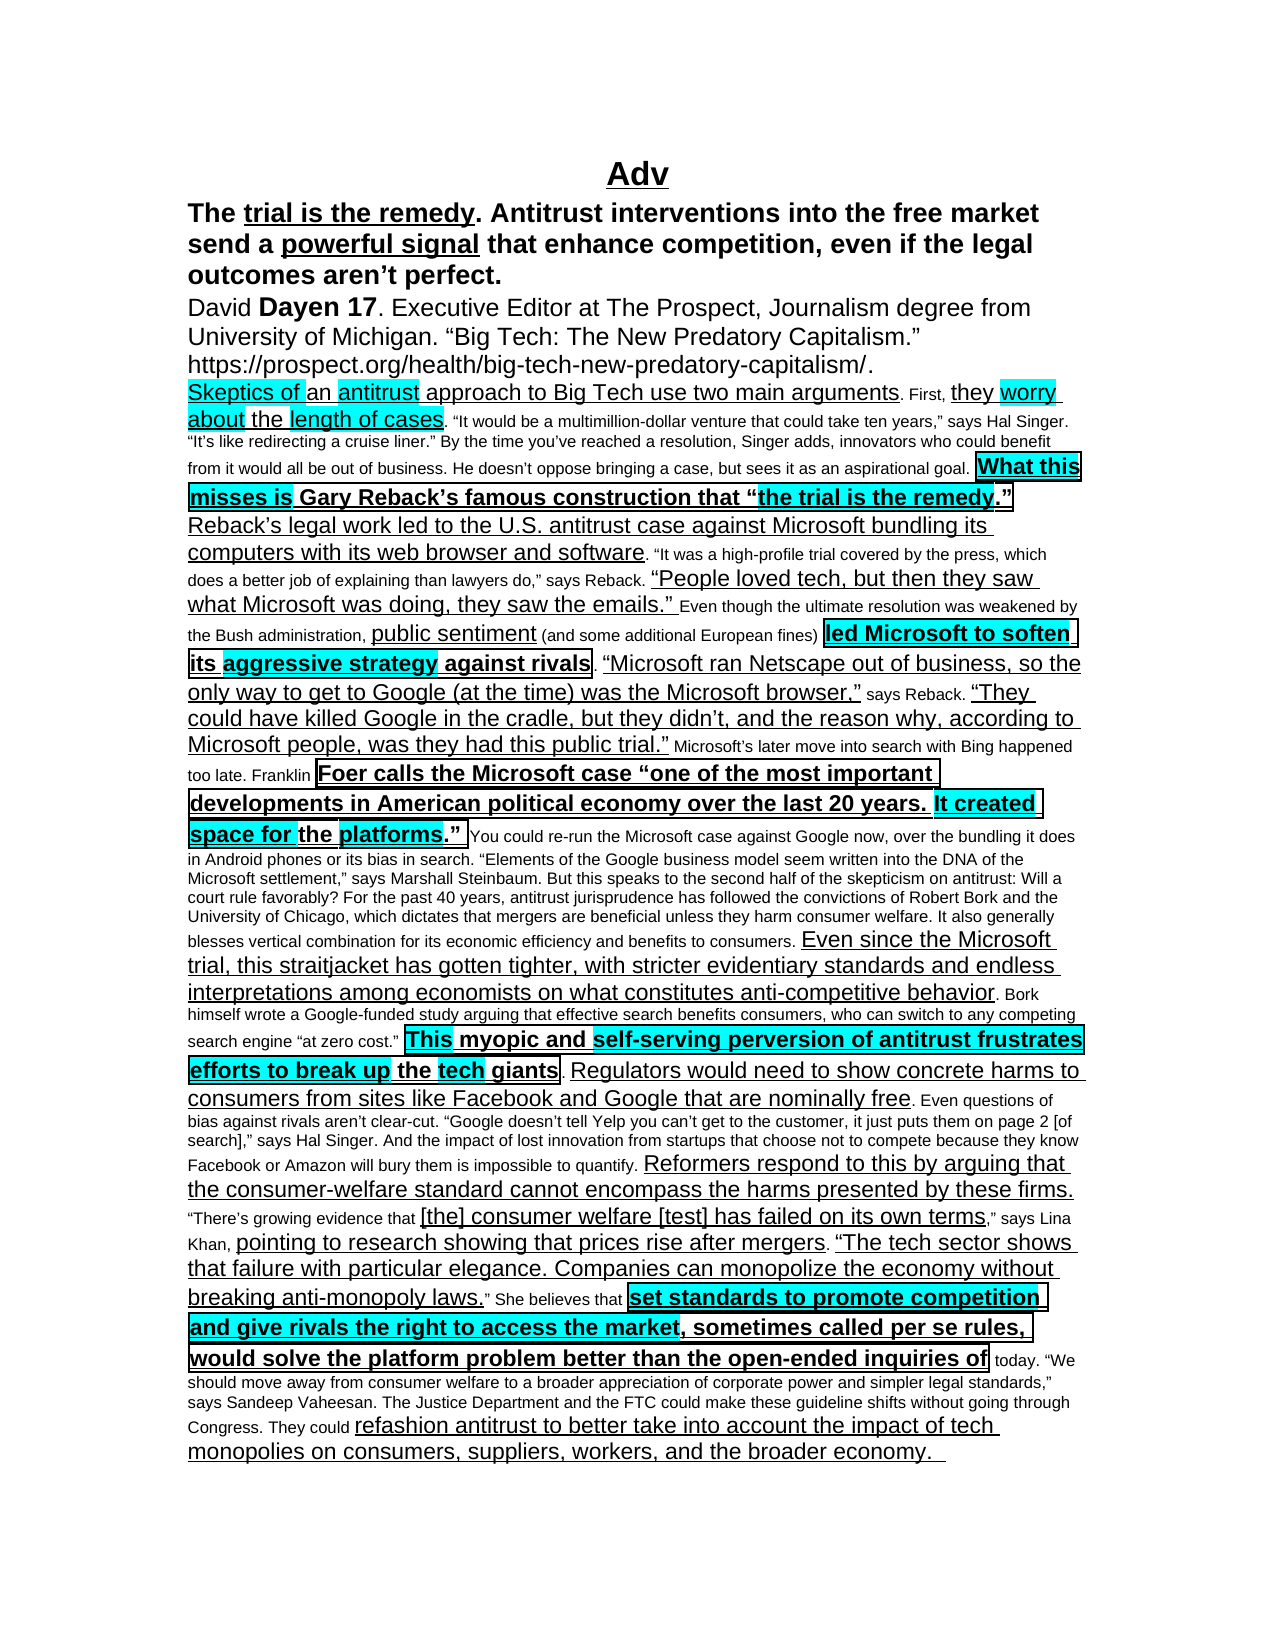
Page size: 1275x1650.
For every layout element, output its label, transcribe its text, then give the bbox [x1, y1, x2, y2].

subtitle The trial is the remedy. Antitrust interventions into the free market send a powerful signal that enhance competition, even if the legal outcomes aren’t perfect. [187, 197, 1087, 291]
text Skeptics of an antitrust approach to Big Tech use two main arguments. First, they worry about the length of cases. “It would be a multimillion-dollar venture that could take ten years,” says Hal Singer. “It’s like redirecting a cruise liner.” By the time you’ve reached a resolution, Singer adds, innovators who could benefit from it would all be out of business. He doesn’t oppose bringing a case, but sees it as an aspirational goal. What this misses is Gary Reback’s famous construction that “the trial is the remedy.” Reback’s legal work led to the U.S. antitrust case against Microsoft bundling its computers with its web browser and software. “It was a high-profile trial covered by the press, which does a better job of explaining than lawyers do,” says Reback. “People loved tech, but then they saw what Microsoft was doing, they saw the emails.” Even though the ultimate resolution was weakened by the Bush administration, public sentiment (and some additional European fines) led Microsoft to soften its aggressive strategy against rivals. “Microsoft ran Netscape out of business, so the only way to get to Google (at the time) was the Microsoft browser,” says Reback. “They could have killed Google in the cradle, but they didn’t, and the reason why, according to Microsoft people, was they had this public trial.” Microsoft’s later move into search with Bing happened too late. Franklin Foer calls the Microsoft case “one of the most important developments in American political economy over the last 20 years. It created space for the platforms.” You could re-run the Microsoft case against Google now, over the bundling it does in Android phones or its bias in search. “Elements of the Google business model seem written into the DNA of the Microsoft settlement,” says Marshall Steinbaum. But this speaks to the second half of the skepticism on antitrust: Will a court rule favorably? For the past 40 years, antitrust jurisprudence has followed the convictions of Robert Bork and the University of Chicago, which dictates that mergers are beneficial unless they harm consumer welfare. It also generally blesses vertical combination for its economic efficiency and benefits to consumers. Even since the Microsoft trial, this straitjacket has gotten tighter, with stricter evidentiary standards and endless interpretations among economists on what constitutes anti-competitive behavior. Bork himself wrote a Google-funded study arguing that effective search benefits consumers, who can switch to any competing search engine “at zero cost.” This myopic and self-serving perversion of antitrust frustrates efforts to break up the tech giants. Regulators would need to show concrete harms to consumers from sites like Facebook and Google that are nominally free. Even questions of bias against rivals aren’t clear-cut. “Google doesn’t tell Yelp you can’t get to the customer, it just puts them on page 2 [of search],” says Hal Singer. And the impact of lost innovation from startups that choose not to compete because they know Facebook or Amazon will bury them is impossible to quantify. Reformers respond to this by arguing that the consumer-welfare standard cannot encompass the harms presented by these firms. “There’s growing evidence that [the] consumer welfare [test] has failed on its own terms,” says Lina Khan, pointing to research showing that prices rise after mergers. “The tech sector shows that failure with particular elegance. Companies can monopolize the economy without breaking anti-monopoly laws.” She believes that set standards to promote competition and give rivals the right to access the market, sometimes called per se rules, would solve the platform problem better than the open-ended inquiries of today. “We should move away from consumer welfare to a broader appreciation of corporate power and simpler legal standards,” says Sandeep Vaheesan. The Justice Department and the FTC could make these guideline shifts without going through Congress. They could refashion antitrust to better take into account the impact of tech monopolies on consumers, suppliers, workers, and the broader economy. [187, 379, 1087, 1464]
subtitle Adv [187, 154, 1087, 193]
text David Dayen 17. Executive Editor at The Prospect, Journalism degree from University of Michigan. “Big Tech: The New Predatory Capitalism.” https://prospect.org/health/big-tech-new-predatory-capitalism/. [187, 291, 1087, 379]
